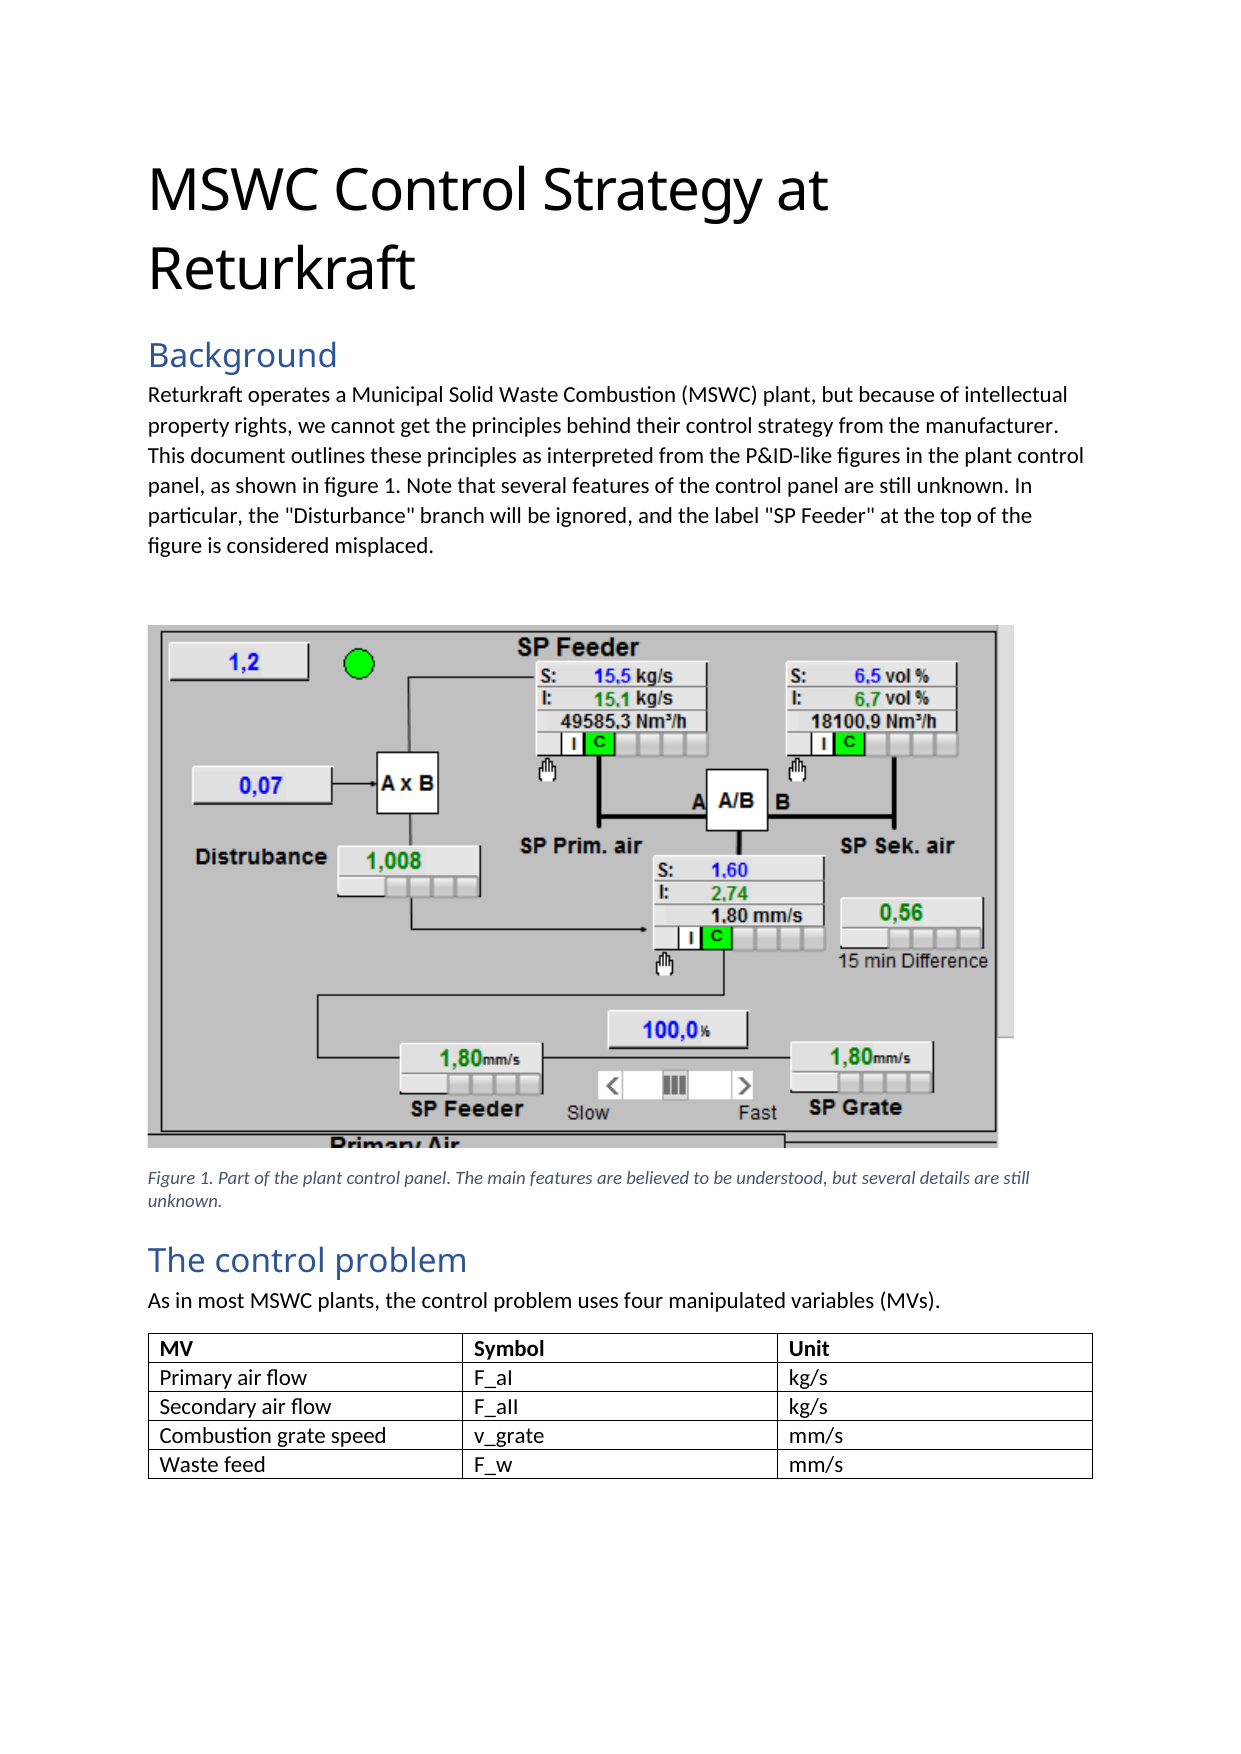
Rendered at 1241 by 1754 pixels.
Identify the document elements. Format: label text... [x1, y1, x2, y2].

table_cell Waste feed [149, 1450, 462, 1478]
subtitle Background [148, 332, 1093, 377]
table_cell kg/s [778, 1363, 1092, 1391]
table_cell Combustion grate speed [149, 1421, 462, 1449]
table_cell Primary air flow [149, 1363, 462, 1391]
title MSWC Control Strategy at Returkraft [148, 148, 1093, 307]
subtitle The control problem [148, 1237, 1093, 1282]
table_cell F_aI [463, 1363, 777, 1391]
table_header Unit [778, 1334, 1092, 1362]
table_cell mm/s [778, 1450, 1092, 1478]
table_cell mm/s [778, 1421, 1092, 1449]
table_cell kg/s [778, 1392, 1092, 1420]
text Returkraft operates a Municipal Solid Waste Combustion (MSWC) plant, but because of intellectual property rights, we cannot get the principles behind their control strategy from the manufacturer. This document outlines these principles as interpreted from the P&ID-like figures in the plant control panel, as shown in figure 1. Note that several features of the control panel are still unknown. In particular, the "Disturbance" branch will be ignored, and the label "SP Feeder" at the top of the figure is considered misplaced. [148, 381, 1093, 559]
table_cell F_aII [463, 1392, 777, 1420]
text As in most MSWC plants, the control problem uses four manipulated variables (MVs). [148, 1286, 1093, 1314]
table_cell Secondary air flow [149, 1392, 462, 1420]
text Figure 1. Part of the plant control panel. The main features are believed to be understood, but several details are still unknown. [148, 1166, 1093, 1212]
picture [147, 625, 1014, 1148]
table_header MV [149, 1334, 462, 1362]
table_header Symbol [463, 1334, 777, 1362]
table_cell F_w [463, 1450, 777, 1478]
table_cell v_grate [463, 1421, 777, 1449]
